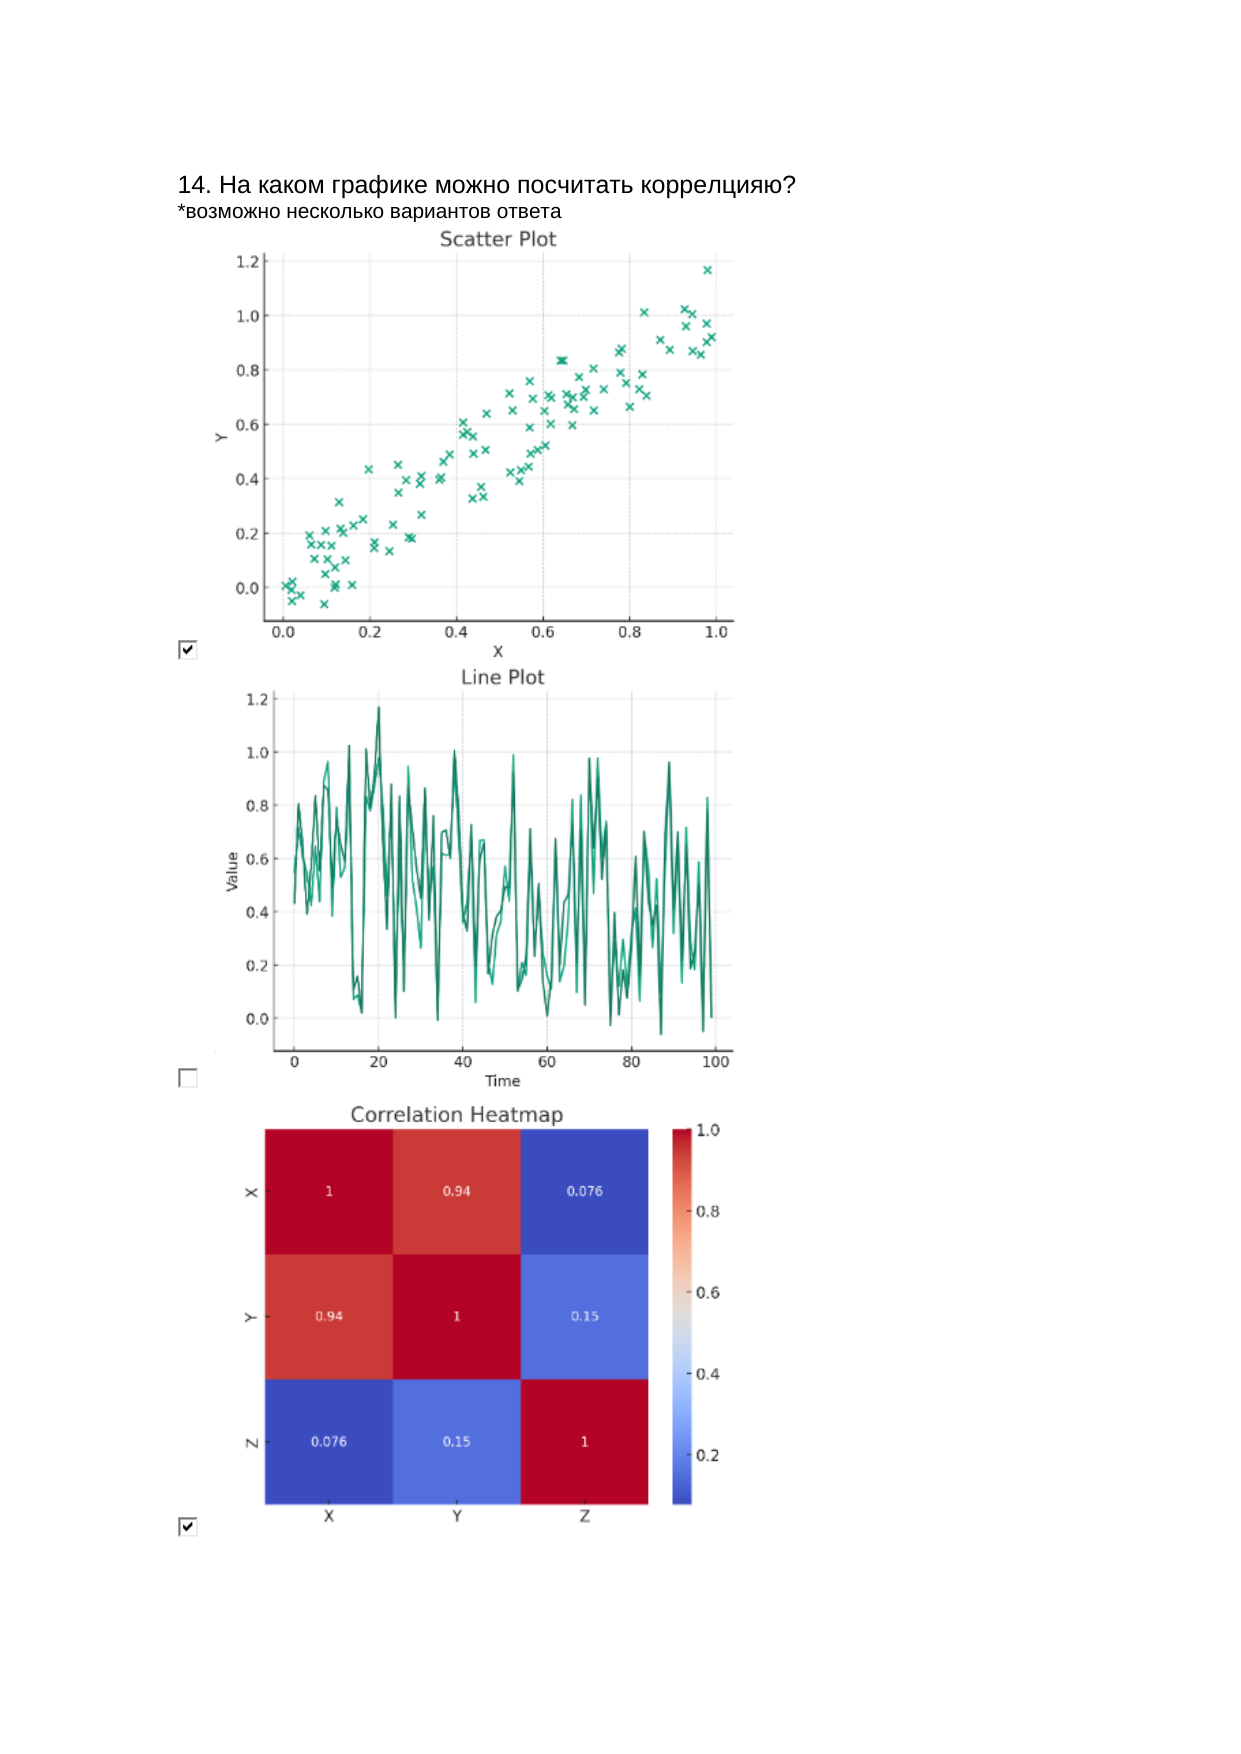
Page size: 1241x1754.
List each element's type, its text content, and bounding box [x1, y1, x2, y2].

picture [214, 222, 742, 1544]
text 14. На каком графике можно посчитать коррелцияю? *возможно несколько вариантов ответа [177, 170, 1152, 223]
